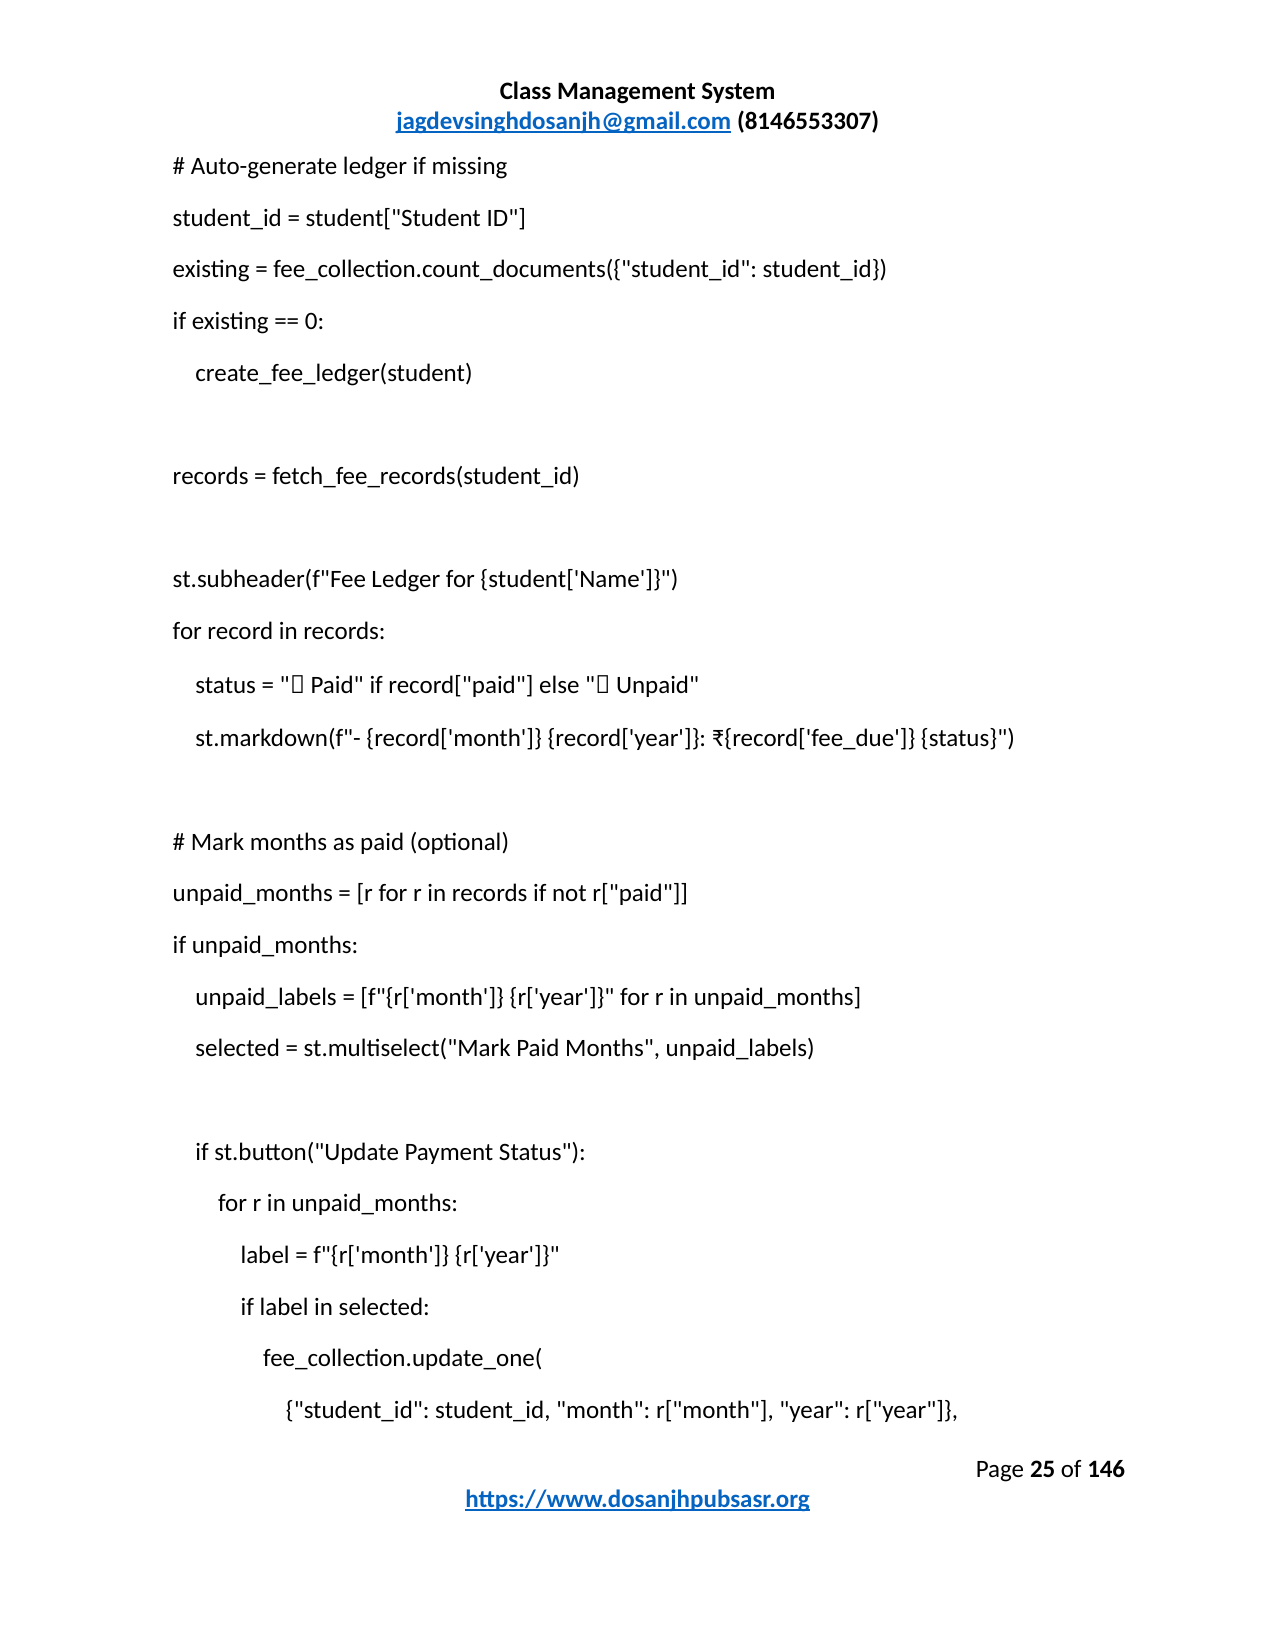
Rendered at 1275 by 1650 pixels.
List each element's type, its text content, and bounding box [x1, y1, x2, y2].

text st.subheader(f"Fee Ledger for {student['Name']}") [150, 563, 1125, 594]
text label = f"{r['month']} {r['year']}" [150, 1239, 1125, 1270]
text for record in records: [150, 615, 1125, 646]
text unpaid_labels = [f"{r['month']} {r['year']}" for r in unpaid_months] [150, 981, 1125, 1011]
text fee_collection.update_one( [150, 1342, 1125, 1373]
text if label in selected: [150, 1291, 1125, 1321]
text st.markdown(f"- {record['month']} {record['year']}: ₹{record['fee_due']} {status}") [150, 722, 1125, 753]
text create_fee_ledger(student) [150, 357, 1125, 387]
text if st.button("Update Payment Status"): [150, 1136, 1125, 1166]
text # Mark months as paid (optional) [150, 826, 1125, 856]
text {"student_id": student_id, "month": r["month"], "year": r["year"]}, [150, 1394, 1125, 1425]
text records = fetch_fee_records(student_id) [150, 460, 1125, 491]
text if existing == 0: [150, 305, 1125, 336]
text for r in unpaid_months: [150, 1187, 1125, 1218]
text status = "✅ Paid" if record["paid"] else "❌ Unpaid" [150, 667, 1125, 701]
text student_id = student["Student ID"] [150, 202, 1125, 232]
text if unpaid_months: [150, 929, 1125, 960]
text unpaid_months = [r for r in records if not r["paid"]] [150, 877, 1125, 908]
text existing = fee_collection.count_documents({"student_id": student_id}) [150, 253, 1125, 284]
text # Auto-generate ledger if missing [150, 150, 1125, 181]
text selected = st.multiselect("Mark Paid Months", unpaid_labels) [150, 1032, 1125, 1063]
